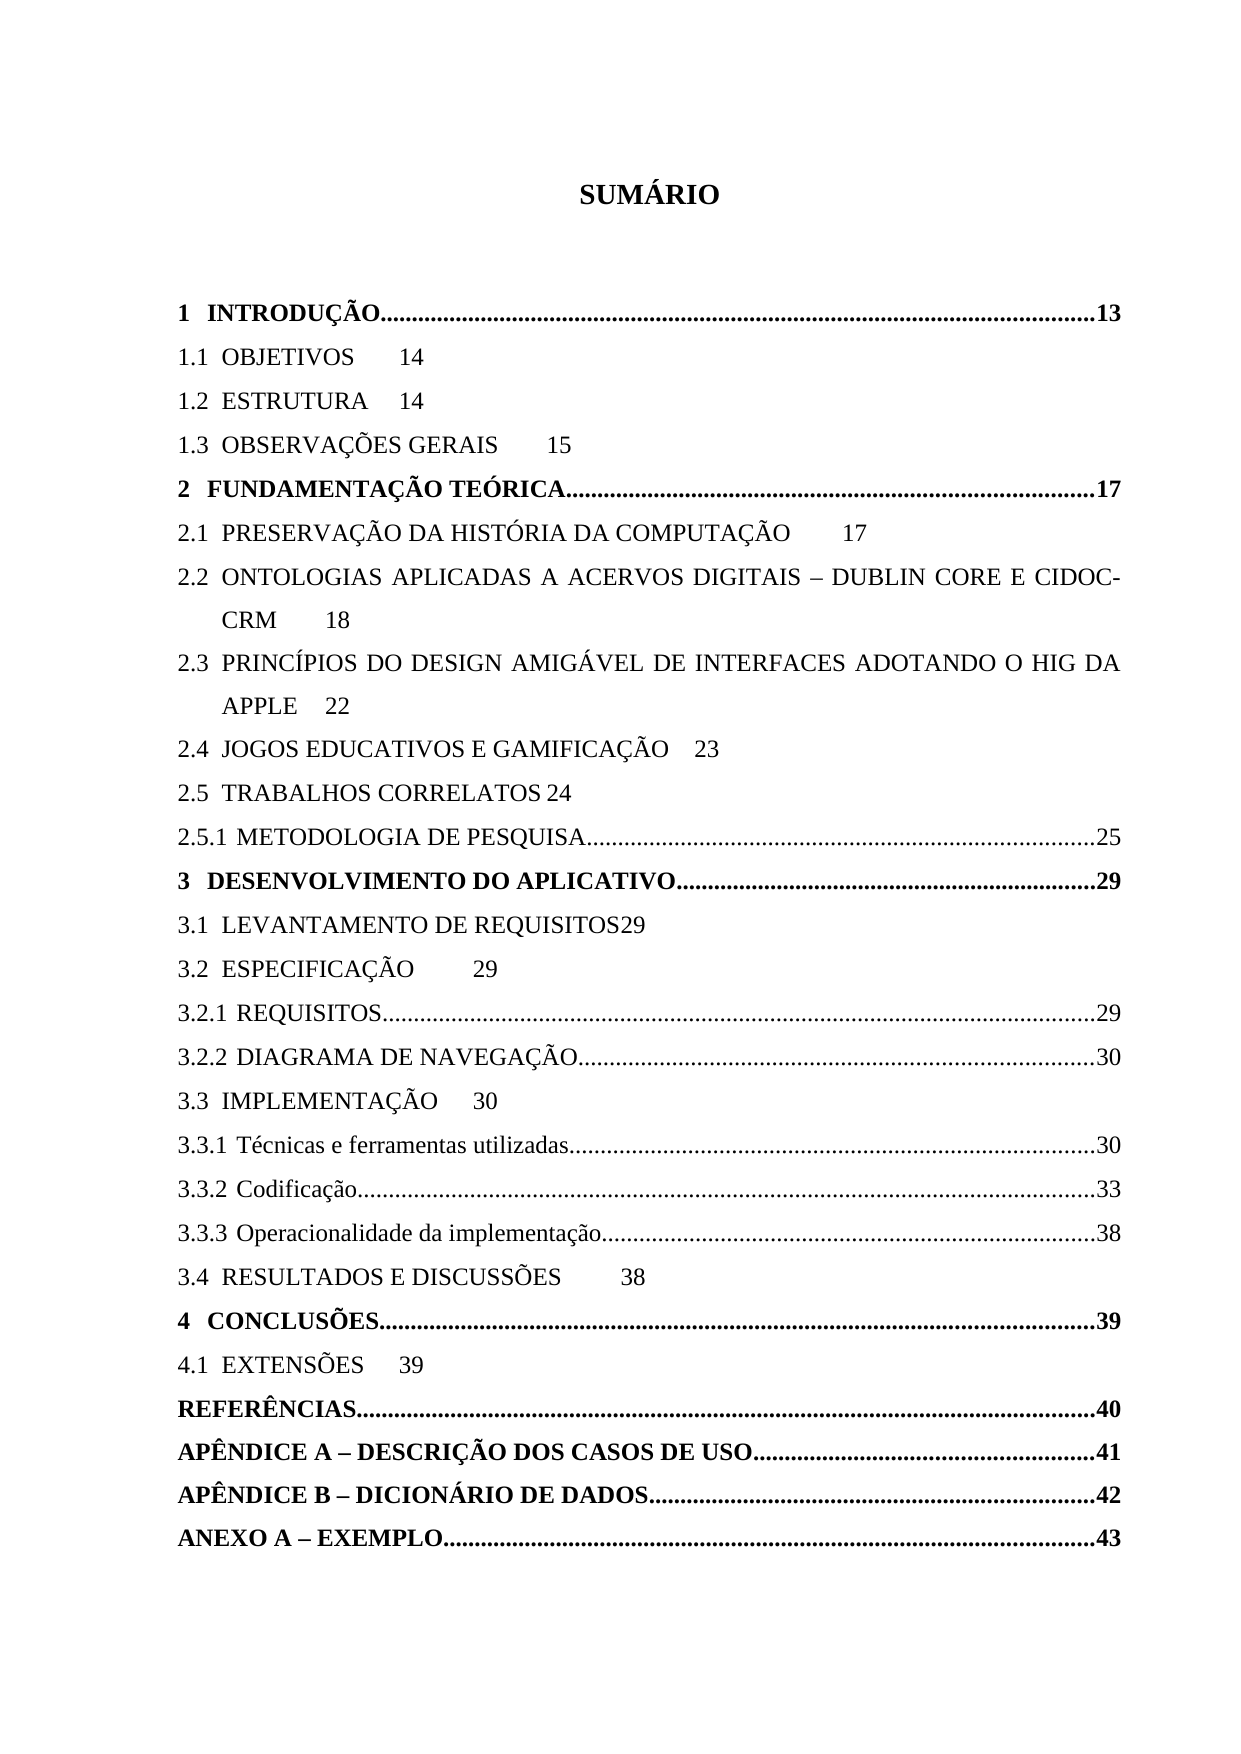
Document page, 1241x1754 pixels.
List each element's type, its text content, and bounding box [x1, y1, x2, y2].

text 4.1 EXTENSÕES 39 [177, 1350, 1122, 1379]
text 3.3.1 Técnicas e ferramentas utilizadas 30 [177, 1130, 1122, 1159]
text 2.4 Jogos Educativos e Gamificação 23 [177, 734, 1122, 763]
text 3.2 ESPECIFICAÇÃO 29 [177, 954, 1122, 983]
text 3.1 Levantamento de REQUISITOS 29 [177, 910, 1122, 939]
text SUMÁRIO [177, 177, 1122, 211]
text APÊNDICE B – Dicionário de Dados 42 [177, 1480, 1122, 1509]
text 3.2.1 REQUISITOS 29 [177, 998, 1122, 1027]
text 4 CONCLUSÕES 39 [177, 1306, 1122, 1335]
text 1.1 OBJETIVOS 14 [177, 342, 1122, 371]
text 3.4 RESULTADOS E DISCUSSões 38 [177, 1262, 1122, 1291]
text ANEXO A – Exemplo 43 [177, 1523, 1122, 1552]
text 2 FUNDAMENTAÇÃO TEÓRICA 17 [177, 474, 1122, 503]
text 2.5.1 METODOLOGIA DE PESQUISA 25 [177, 822, 1122, 851]
text 3.3.2 Codificação 33 [177, 1174, 1122, 1203]
text 2.1 PRESERVAÇÃO DA HISTÓRIA DA COMPUTAÇÃO 17 [177, 518, 1122, 547]
text Referências 40 [177, 1394, 1122, 1423]
text 2.5 TRABALHOS CORRELATOS 24 [177, 778, 1122, 807]
text APÊNDICE A – Descrição dos Casos de Uso 41 [177, 1437, 1122, 1466]
text 1.3 observações gerais 15 [177, 430, 1122, 459]
text 3.3 IMPLEMENTAÇÃO 30 [177, 1086, 1122, 1115]
text 2.3 Princípios do Design Amigável de Interfaces ADOTANDO O HIG DA APPLE 22 [177, 648, 1122, 720]
text 3.2.2 DIAGRAMA DE NAVEGAÇÃO 30 [177, 1042, 1122, 1071]
text 1.2 estrutura 14 [177, 386, 1122, 415]
text 2.2 Ontologias Aplicadas a Acervos Digitais – DUBLIN CORE E CIDOC-CRM 18 [177, 562, 1122, 634]
text 3 DESENVOLVIMENTO do aplicativo 29 [177, 866, 1122, 895]
text 1 Introdução 13 [177, 298, 1122, 327]
text 3.3.3 Operacionalidade da implementação 38 [177, 1218, 1122, 1247]
